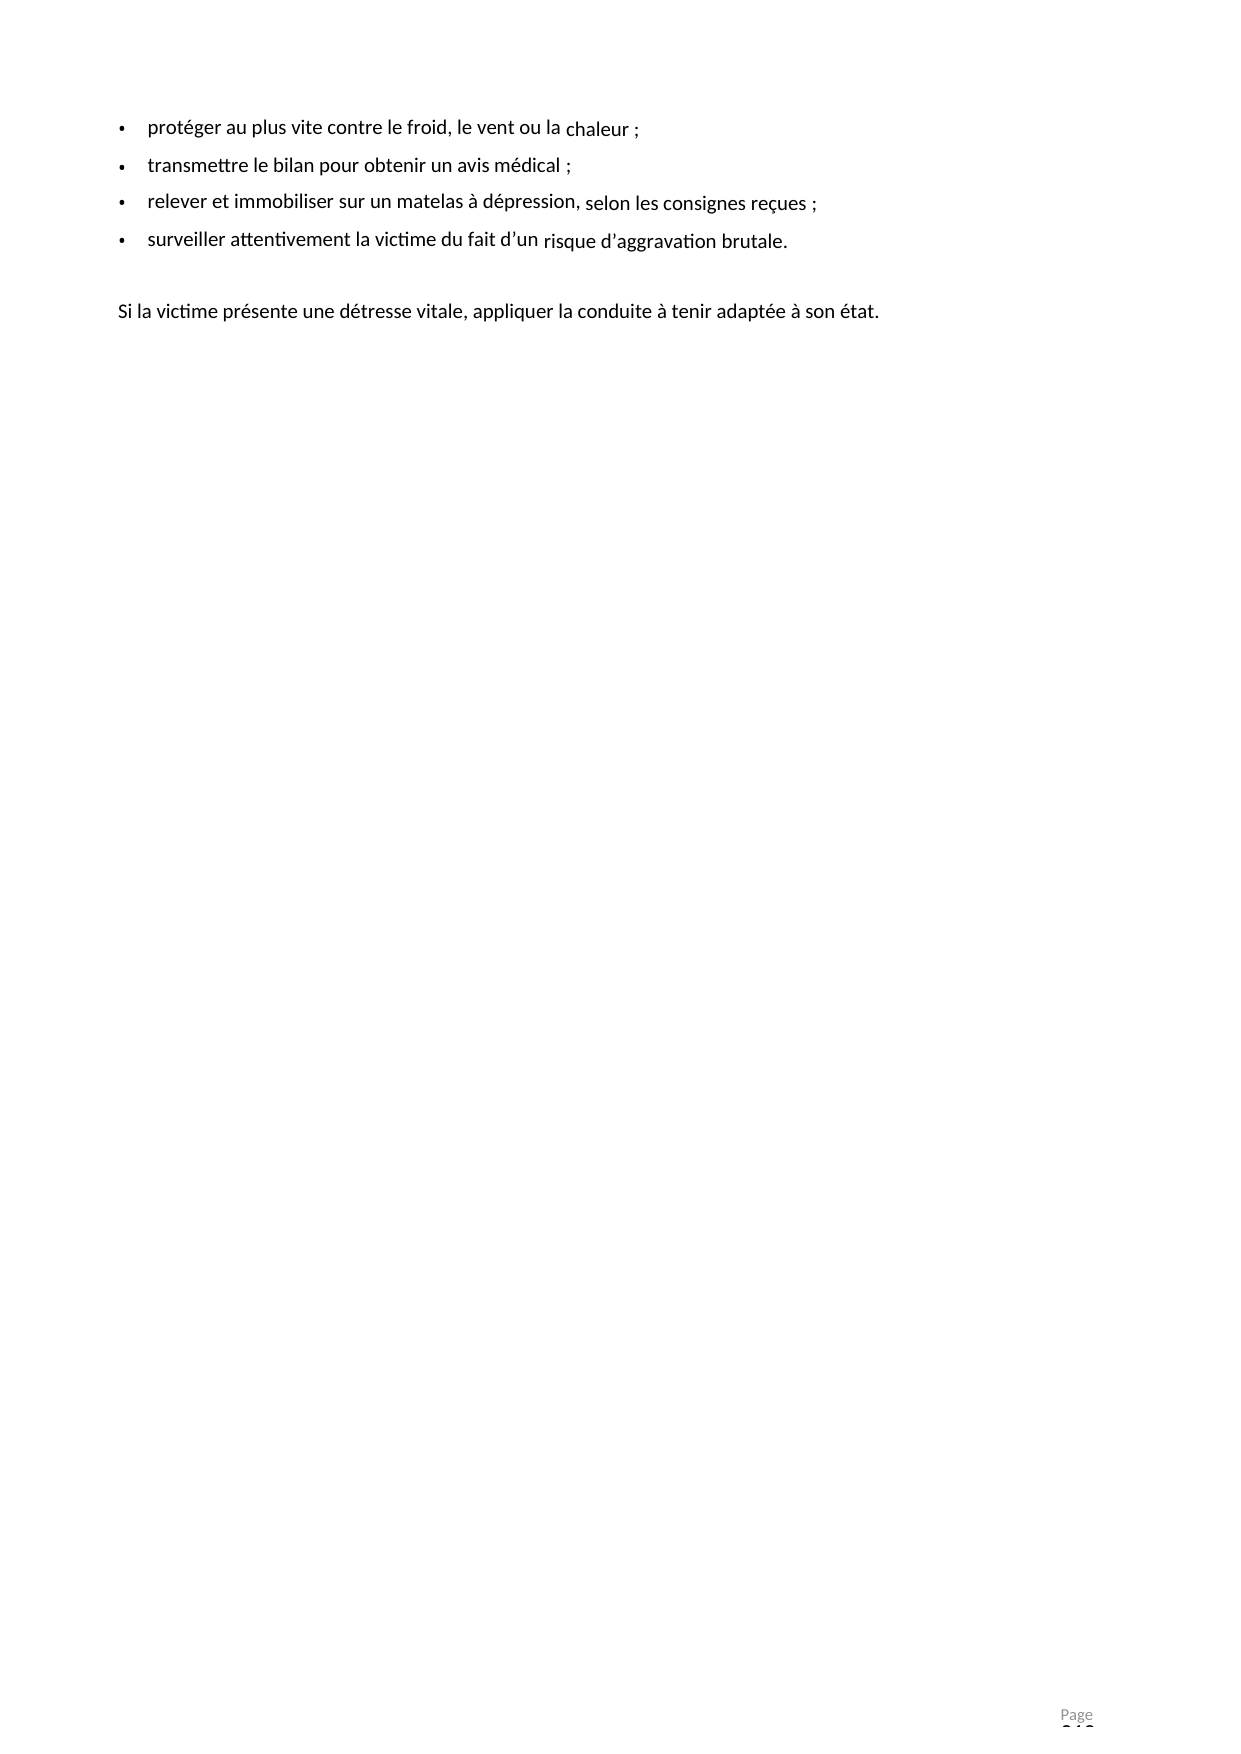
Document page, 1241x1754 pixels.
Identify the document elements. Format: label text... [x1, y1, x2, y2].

list transmettre le bilan pour obtenir un avis médical ; [118, 152, 1178, 181]
text Si la victime présente une détresse vitale, appliquer la conduite à tenir adaptée à son état. [118, 299, 1113, 324]
list surveiller attentivement la victime du fait d’un risque d’aggravation brutale. [118, 229, 1103, 254]
list protéger au plus vite contre le froid, le vent ou la chaleur ; [118, 117, 1103, 142]
list relever et immobiliser sur un matelas à dépression, selon les consignes reçues ; [118, 190, 1103, 216]
